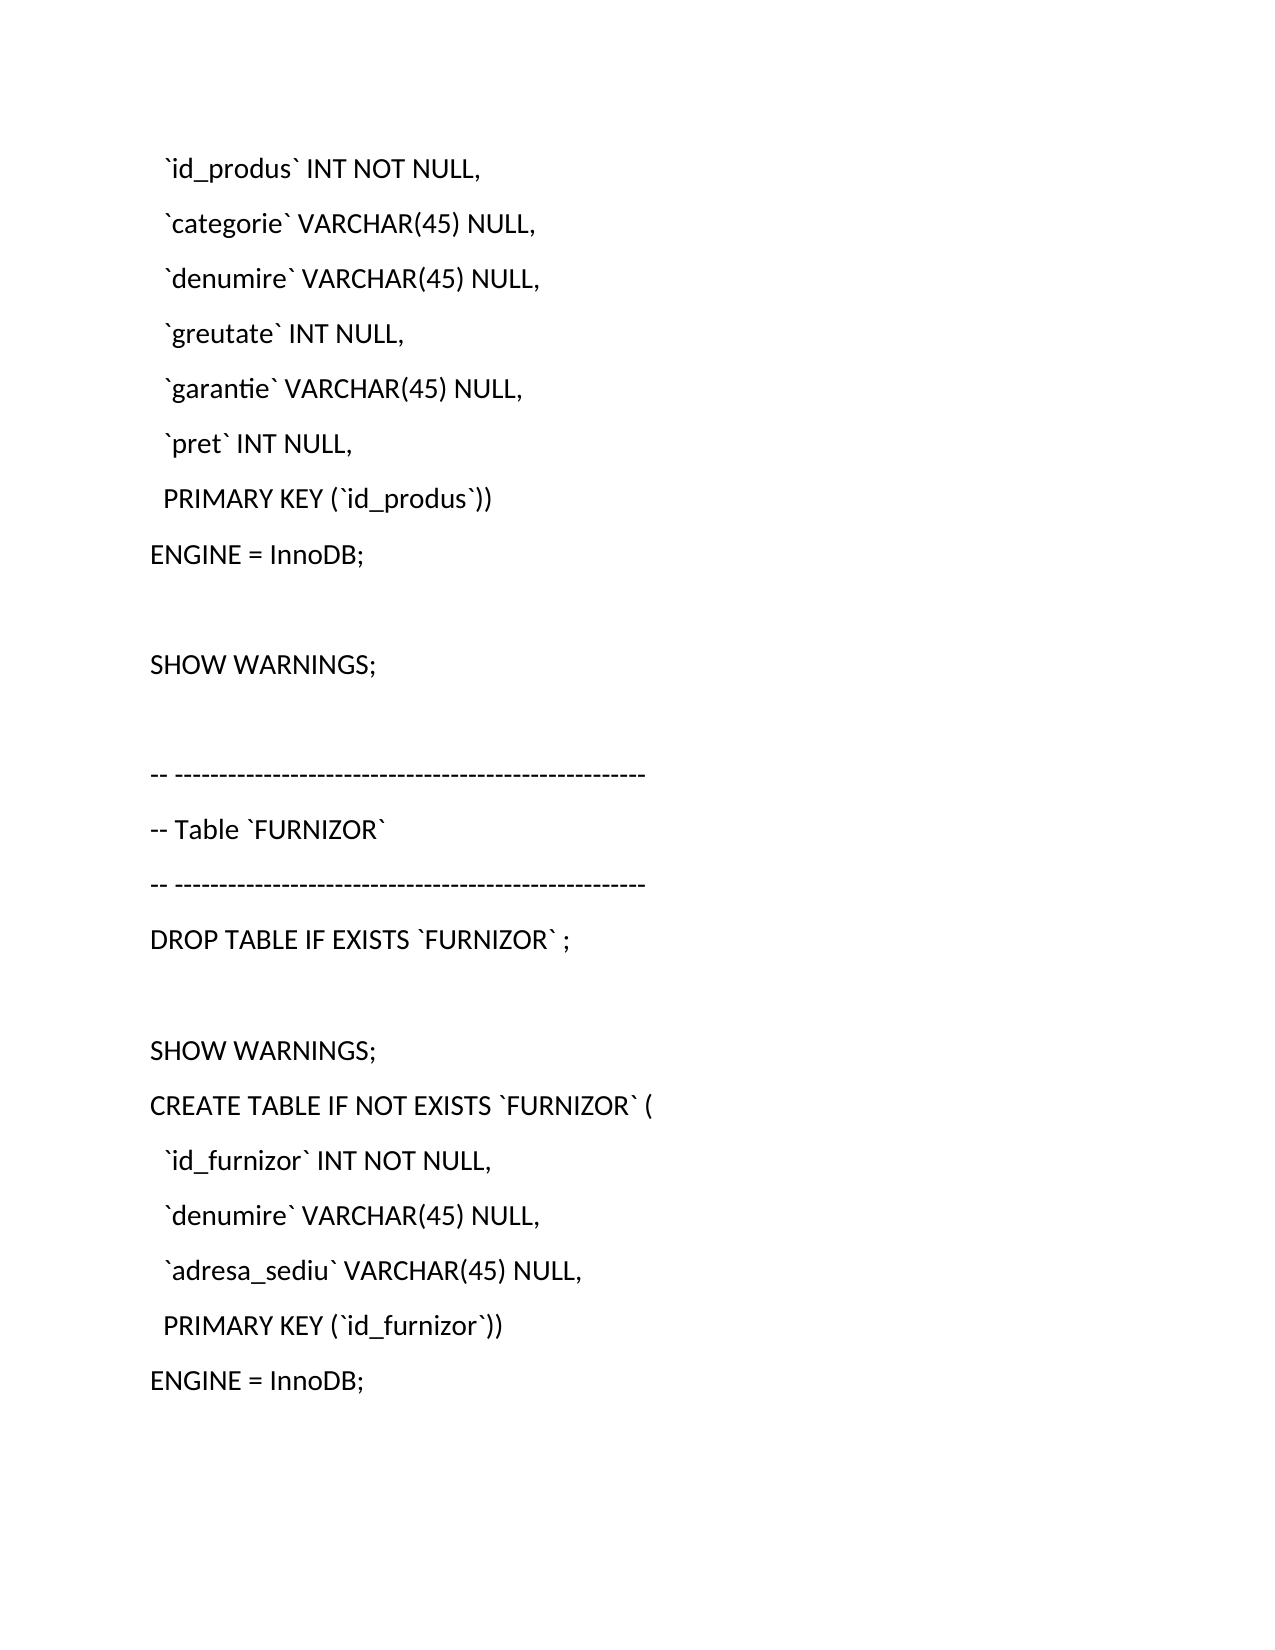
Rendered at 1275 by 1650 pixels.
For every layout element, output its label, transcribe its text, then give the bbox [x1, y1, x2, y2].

text SHOW WARNINGS; [150, 1032, 1125, 1067]
text `greutate` INT NULL, [150, 315, 1125, 351]
text `id_furnizor` INT NOT NULL, [150, 1142, 1125, 1177]
text PRIMARY KEY (`id_furnizor`)) [150, 1307, 1125, 1343]
text `adresa_sediu` VARCHAR(45) NULL, [150, 1252, 1125, 1288]
text ENGINE = InnoDB; [150, 536, 1125, 571]
text `denumire` VARCHAR(45) NULL, [150, 1197, 1125, 1233]
text CREATE TABLE IF NOT EXISTS `FURNIZOR` ( [150, 1087, 1125, 1122]
text `pret` INT NULL, [150, 426, 1125, 461]
text SHOW WARNINGS; [150, 646, 1125, 682]
text DROP TABLE IF EXISTS `FURNIZOR` ; [150, 921, 1125, 957]
text `categorie` VARCHAR(45) NULL, [150, 205, 1125, 241]
text `denumire` VARCHAR(45) NULL, [150, 260, 1125, 296]
text `id_produs` INT NOT NULL, [150, 150, 1125, 186]
text `garantie` VARCHAR(45) NULL, [150, 370, 1125, 406]
text ENGINE = InnoDB; [150, 1362, 1125, 1398]
text -- Table `FURNIZOR` [150, 811, 1125, 847]
text -- ----------------------------------------------------- [150, 756, 1125, 792]
text -- ----------------------------------------------------- [150, 866, 1125, 902]
text PRIMARY KEY (`id_produs`)) [150, 481, 1125, 516]
